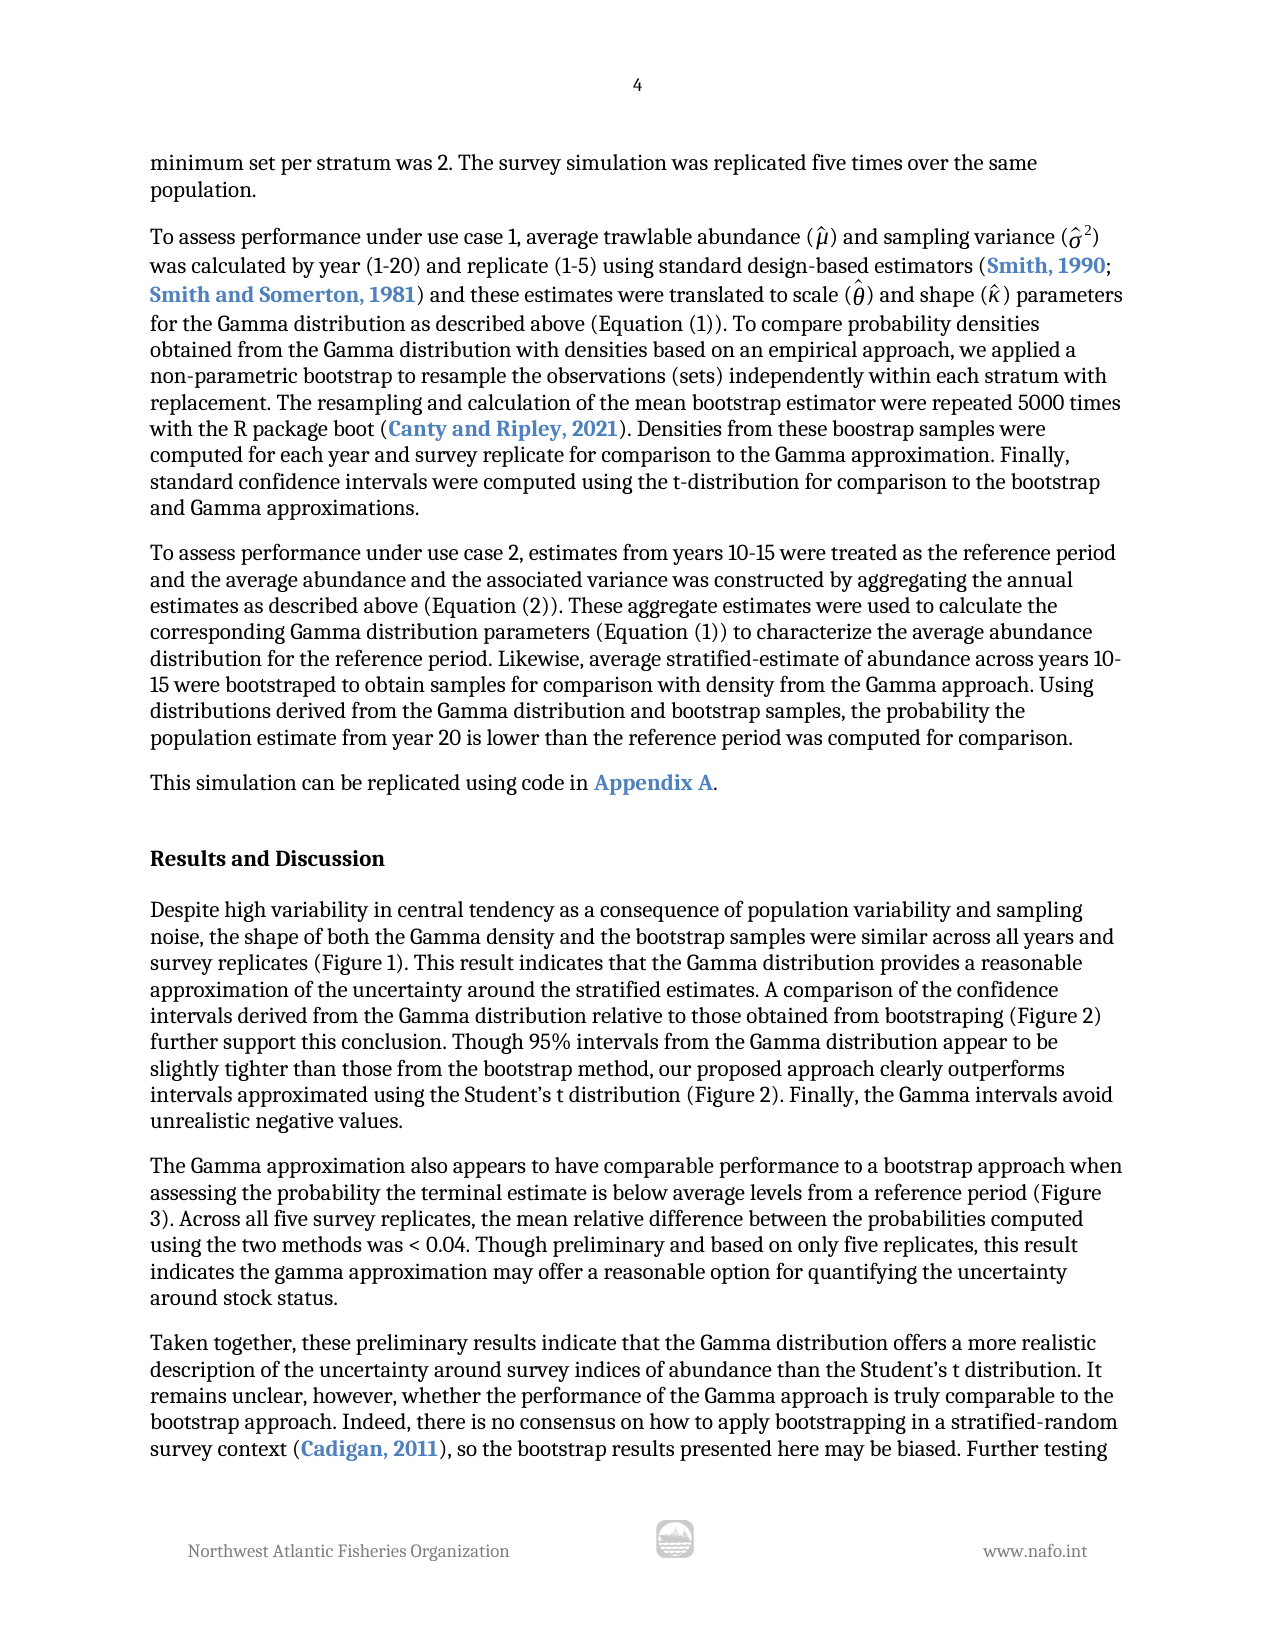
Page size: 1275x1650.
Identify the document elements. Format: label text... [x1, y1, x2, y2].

text Despite high variability in central tendency as a consequence of population variability and sampling noise, the shape of both the Gamma density and the bootstrap samples were similar across all years and survey replicates (Figure 1). This result indicates that the Gamma distribution provides a reasonable approximation of the uncertainty around the stratified estimates. A comparison of the confidence intervals derived from the Gamma distribution relative to those obtained from bootstraping (Figure 2) further support this conclusion. Though 95% intervals from the Gamma distribution appear to be slightly tighter than those from the bootstrap method, our proposed approach clearly outperforms intervals approximated using the Student’s t distribution (Figure 2). Finally, the Gamma intervals avoid unrealistic negative values. [150, 897, 1125, 1134]
subtitle Results and Discussion [150, 846, 1125, 872]
picture [656, 1520, 694, 1558]
text To assess performance under use case 1, average trawlable abundance () and sampling variance () was calculated by year (1-20) and replicate (1-5) using standard design-based estimators (Smith, 1990; Smith and Somerton, 1981) and these estimates were translated to scale () and shape () parameters for the Gamma distribution as described above (Equation (1)). To compare probability densities obtained from the Gamma distribution with densities based on an empirical approach, we applied a non-parametric bootstrap to resample the observations (sets) independently within each stratum with replacement. The resampling and calculation of the mean bootstrap estimator were repeated 5000 times with the R package boot (Canty and Ripley, 2021). Densities from these boostrap samples were computed for each year and survey replicate for comparison to the Gamma approximation. Finally, standard confidence intervals were computed using the t-distribution for comparison to the bootstrap and Gamma approximations. [150, 221, 1125, 521]
text To assess performance under use case 2, estimates from years 10-15 were treated as the reference period and the average abundance and the associated variance was constructed by aggregating the annual estimates as described above (Equation (2)). These aggregate estimates were used to calculate the corresponding Gamma distribution parameters (Equation (1)) to characterize the average abundance distribution for the reference period. Likewise, average stratified-estimate of abundance across years 10-15 were bootstraped to obtain samples for comparison with density from the Gamma approach. Using distributions derived from the Gamma distribution and bootstrap samples, the probability the population estimate from year 20 is lower than the reference period was computed for comparison. [150, 540, 1125, 751]
text The Gamma approximation also appears to have comparable performance to a bootstrap approach when assessing the probability the terminal estimate is below average levels from a reference period (Figure 3). Across all five survey replicates, the mean relative difference between the probabilities computed using the two methods was < 0.04. Though preliminary and based on only five replicates, this result indicates the gamma approximation may offer a reasonable option for quantifying the uncertainty around stock status. [150, 1153, 1125, 1311]
text This simulation can be replicated using code in Appendix A. [150, 769, 1125, 796]
